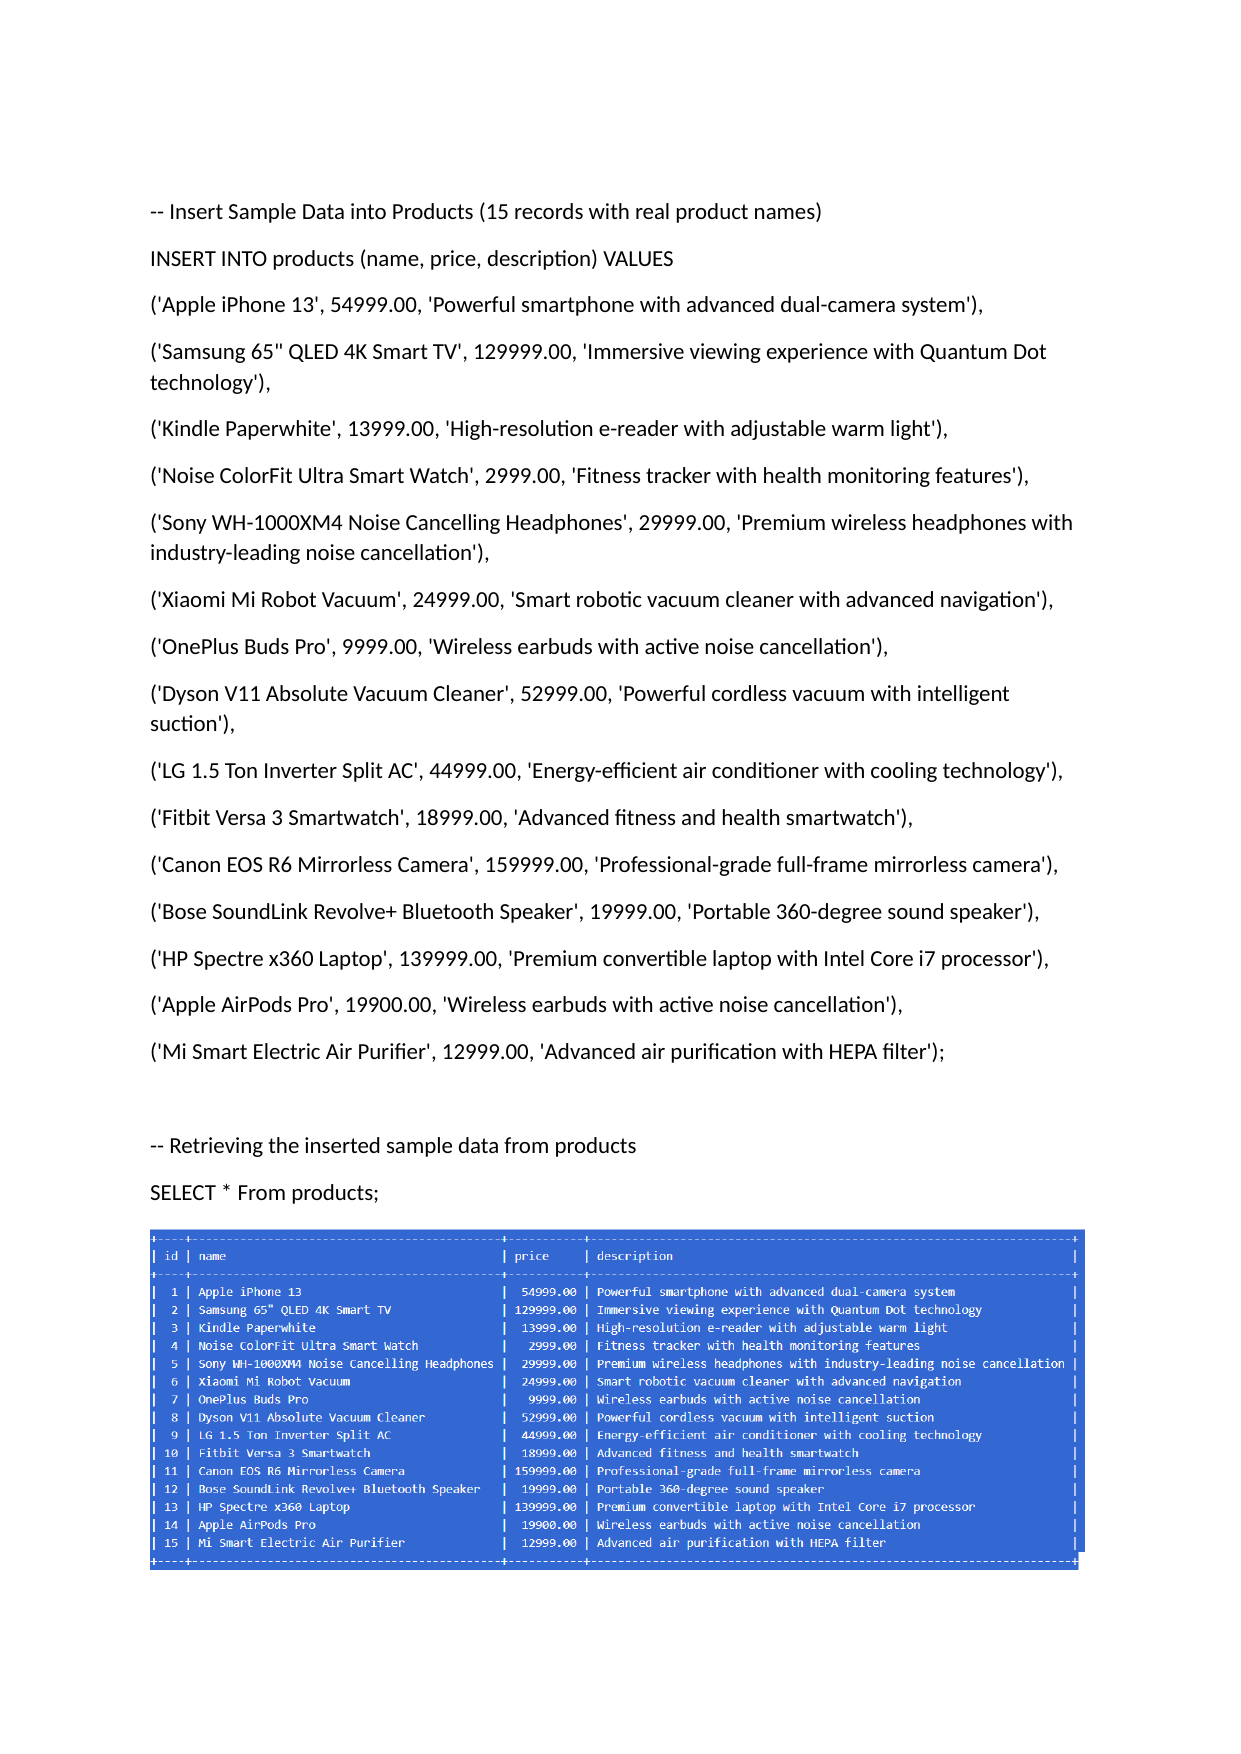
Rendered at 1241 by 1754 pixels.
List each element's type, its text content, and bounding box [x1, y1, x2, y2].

text ('LG 1.5 Ton Inverter Split AC', 44999.00, 'Energy-efficient air conditioner with cooling technology'), [150, 756, 1090, 784]
text ('Canon EOS R6 Mirrorless Camera', 159999.00, 'Professional-grade full-frame mirrorless camera'), [150, 850, 1090, 878]
text ('Bose SoundLink Revolve+ Bluetooth Speaker', 19999.00, 'Portable 360-degree sound speaker'), [150, 897, 1090, 925]
text ('Apple iPhone 13', 54999.00, 'Powerful smartphone with advanced dual-camera system'), [150, 291, 1090, 319]
text ('Dyson V11 Absolute Vacuum Cleaner', 52999.00, 'Powerful cordless vacuum with intelligent suction'), [150, 679, 1090, 737]
text INSERT INTO products (name, price, description) VALUES [150, 244, 1090, 272]
text ('Mi Smart Electric Air Purifier', 12999.00, 'Advanced air purification with HEPA filter'); [150, 1037, 1090, 1066]
text ('Kindle Paperwhite', 13999.00, 'High-resolution e-reader with adjustable warm light'), [150, 414, 1090, 443]
text ('Samsung 65" QLED 4K Smart TV', 129999.00, 'Immersive viewing experience with Quantum Dot technology'), [150, 337, 1090, 396]
text ('Sony WH-1000XM4 Noise Cancelling Headphones', 29999.00, 'Premium wireless headphones with industry-leading noise cancellation'), [150, 508, 1090, 567]
text ('Apple AirPods Pro', 19900.00, 'Wireless earbuds with active noise cancellation'), [150, 991, 1090, 1019]
text ('Noise ColorFit Ultra Smart Watch', 2999.00, 'Fitness tracker with health monitoring features'), [150, 461, 1090, 489]
text SELECT * From products; [150, 1178, 1090, 1206]
text ('OnePlus Buds Pro', 9999.00, 'Wireless earbuds with active noise cancellation'), [150, 632, 1090, 660]
text ('Xiaomi Mi Robot Vacuum', 24999.00, 'Smart robotic vacuum cleaner with advanced navigation'), [150, 585, 1090, 613]
text -- Insert Sample Data into Products (15 records with real product names) [150, 197, 1090, 225]
text ('HP Spectre x360 Laptop', 139999.00, 'Premium convertible laptop with Intel Core i7 processor'), [150, 944, 1090, 972]
text ('Fitbit Versa 3 Smartwatch', 18999.00, 'Advanced fitness and health smartwatch'), [150, 803, 1090, 831]
text -- Retrieving the inserted sample data from products [150, 1131, 1090, 1159]
picture [150, 1225, 1091, 1573]
